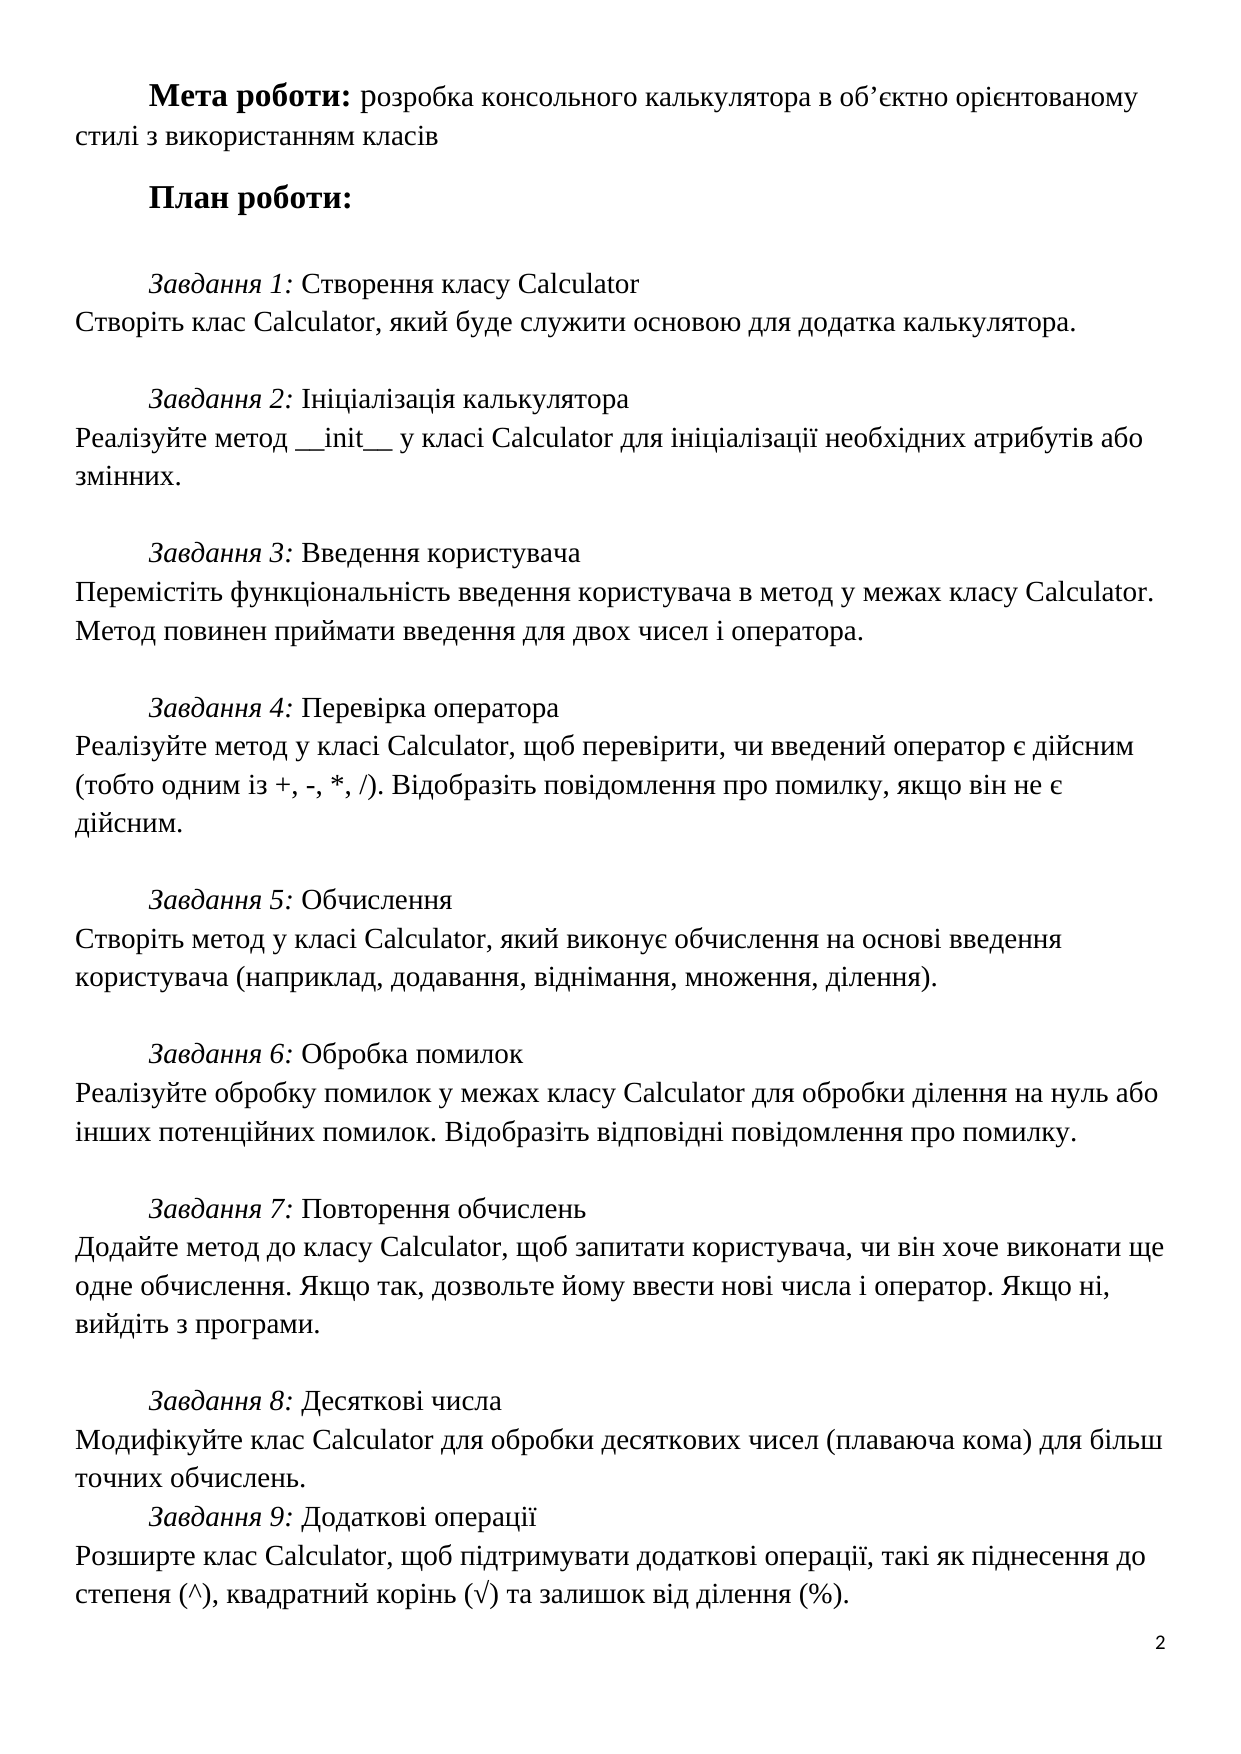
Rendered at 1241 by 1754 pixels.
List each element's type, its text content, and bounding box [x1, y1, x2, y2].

text Завдання 6: Обробка помилок [75, 1037, 1165, 1070]
text Створіть клас Calculator, який буде служити основою для додатка калькулятора. [75, 304, 1165, 338]
text Завдання 4: Перевірка оператора [75, 690, 1165, 723]
text Завдання 1: Створення класу Calculator [75, 266, 1165, 299]
text Реалізуйте обробку помилок у межах класу Calculator для обробки ділення на нуль або інших потенційних помилок. Відобразіть відповідні повідомлення про помилку. [75, 1075, 1165, 1147]
text Реалізуйте метод __init__ у класі Calculator для ініціалізації необхідних атрибутів або змінних. [75, 420, 1165, 492]
text Розширте клас Calculator, щоб підтримувати додаткові операції, такі як піднесення до степеня (^), квадратний корінь (√) та залишок від ділення (%). [75, 1538, 1165, 1610]
text Модифікуйте клас Calculator для обробки десяткових чисел (плаваюча кома) для більш точних обчислень. [75, 1422, 1165, 1494]
text Додайте метод до класу Calculator, щоб запитати користувача, чи він хоче виконати ще одне обчислення. Якщо так, дозвольте йому ввести нові числа і оператор. Якщо ні, вийдіть з програми. [75, 1229, 1165, 1340]
text Завдання 8: Десяткові числа [75, 1383, 1165, 1417]
text Створіть метод у класі Calculator, який виконує обчислення на основі введення користувача (наприклад, додавання, віднімання, множення, ділення). [75, 921, 1165, 993]
text Реалізуйте метод у класі Calculator, щоб перевірити, чи введений оператор є дійсним (тобто одним із +, -, *, /). Відобразіть повідомлення про помилку, якщо він не є дійсним. [75, 728, 1165, 839]
text Завдання 5: Обчислення [75, 882, 1165, 916]
text Завдання 9: Додаткові операції [75, 1499, 1165, 1533]
text План роботи: [75, 178, 1165, 216]
text Завдання 3: Введення користувача [75, 536, 1165, 569]
text Завдання 7: Повторення обчислень [75, 1191, 1165, 1224]
text Перемістіть функціональність введення користувача в метод у межах класу Calculator. Метод повинен приймати введення для двох чисел і оператора. [75, 574, 1165, 646]
text Завдання 2: Ініціалізація калькулятора [75, 381, 1165, 415]
text Мета роботи: розробка консольного калькулятора в об’єктно орієнтованому стилі з використанням класів [75, 75, 1165, 152]
